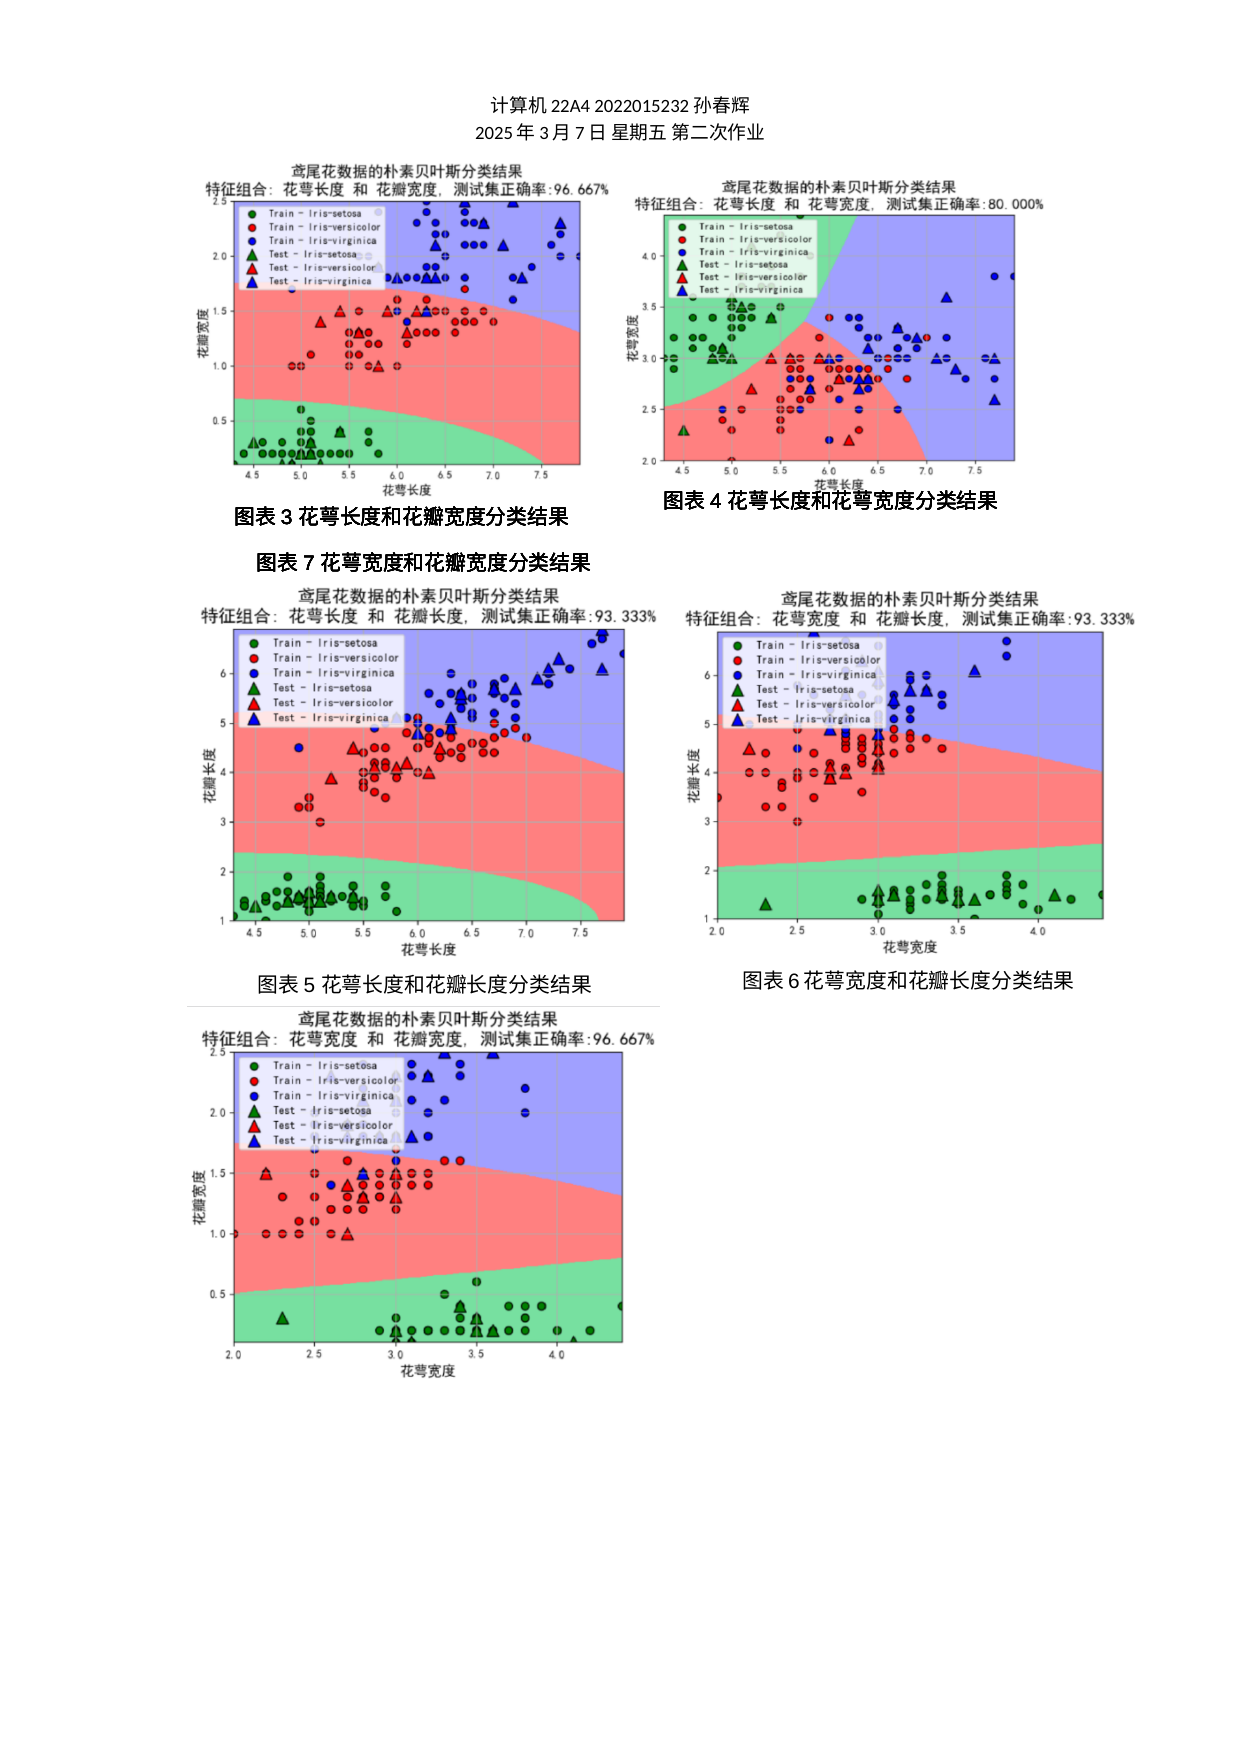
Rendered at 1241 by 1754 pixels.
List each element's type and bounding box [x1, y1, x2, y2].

picture [188, 584, 661, 960]
picture [187, 1006, 660, 1383]
picture [187, 161, 1050, 497]
picture [672, 589, 1145, 955]
